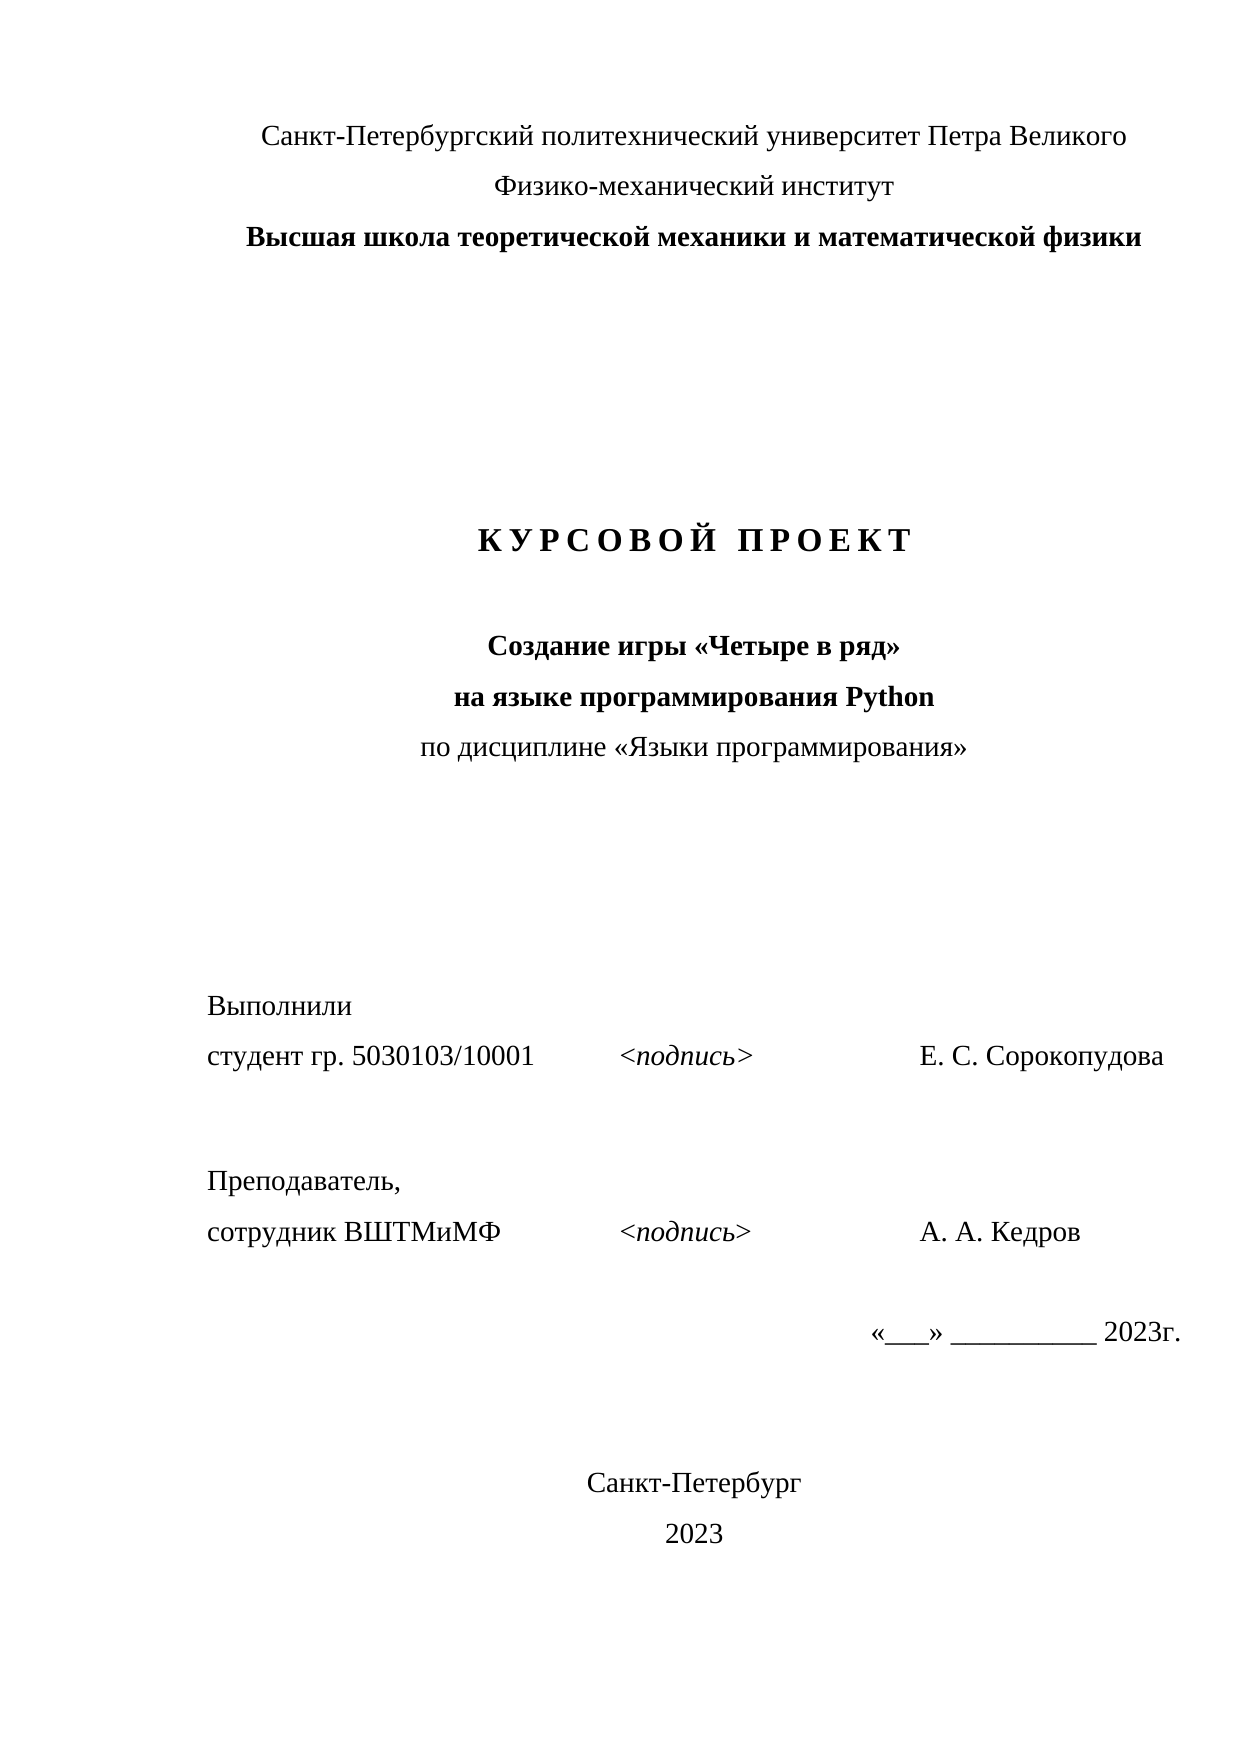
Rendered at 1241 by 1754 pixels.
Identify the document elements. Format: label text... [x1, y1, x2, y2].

text сотрудник ВШТМиМФ <подпись> А. А. Кедров [501, 1214, 1181, 1247]
text «___» __________ 2023г. [325, 1314, 1181, 1348]
text сотрудник ВШТМиМФ <подпись> А. А. Кедров [207, 1214, 344, 1247]
text Высшая школа теоретической механики и математической физики [207, 219, 1181, 252]
text по дисциплине «Языки программирования» [207, 729, 1181, 763]
text Выполнили [207, 988, 1181, 1021]
text Создание игры «Четыре в ряд» [207, 628, 1181, 662]
text КУРСОВой проект [207, 521, 1181, 559]
text Санкт-Петербург [207, 1465, 1181, 1499]
text Физико-механический институт [207, 168, 1181, 202]
text Преподаватель, [207, 1163, 1181, 1197]
text Санкт-Петербургский политехнический университет Петра Великого [207, 118, 1181, 152]
text студент гр. 5030103/10001 <подпись> Е. С. Сорокопудова [207, 1038, 1181, 1071]
text 2023 [207, 1516, 1181, 1549]
text на языке программирования Python [207, 679, 1181, 712]
